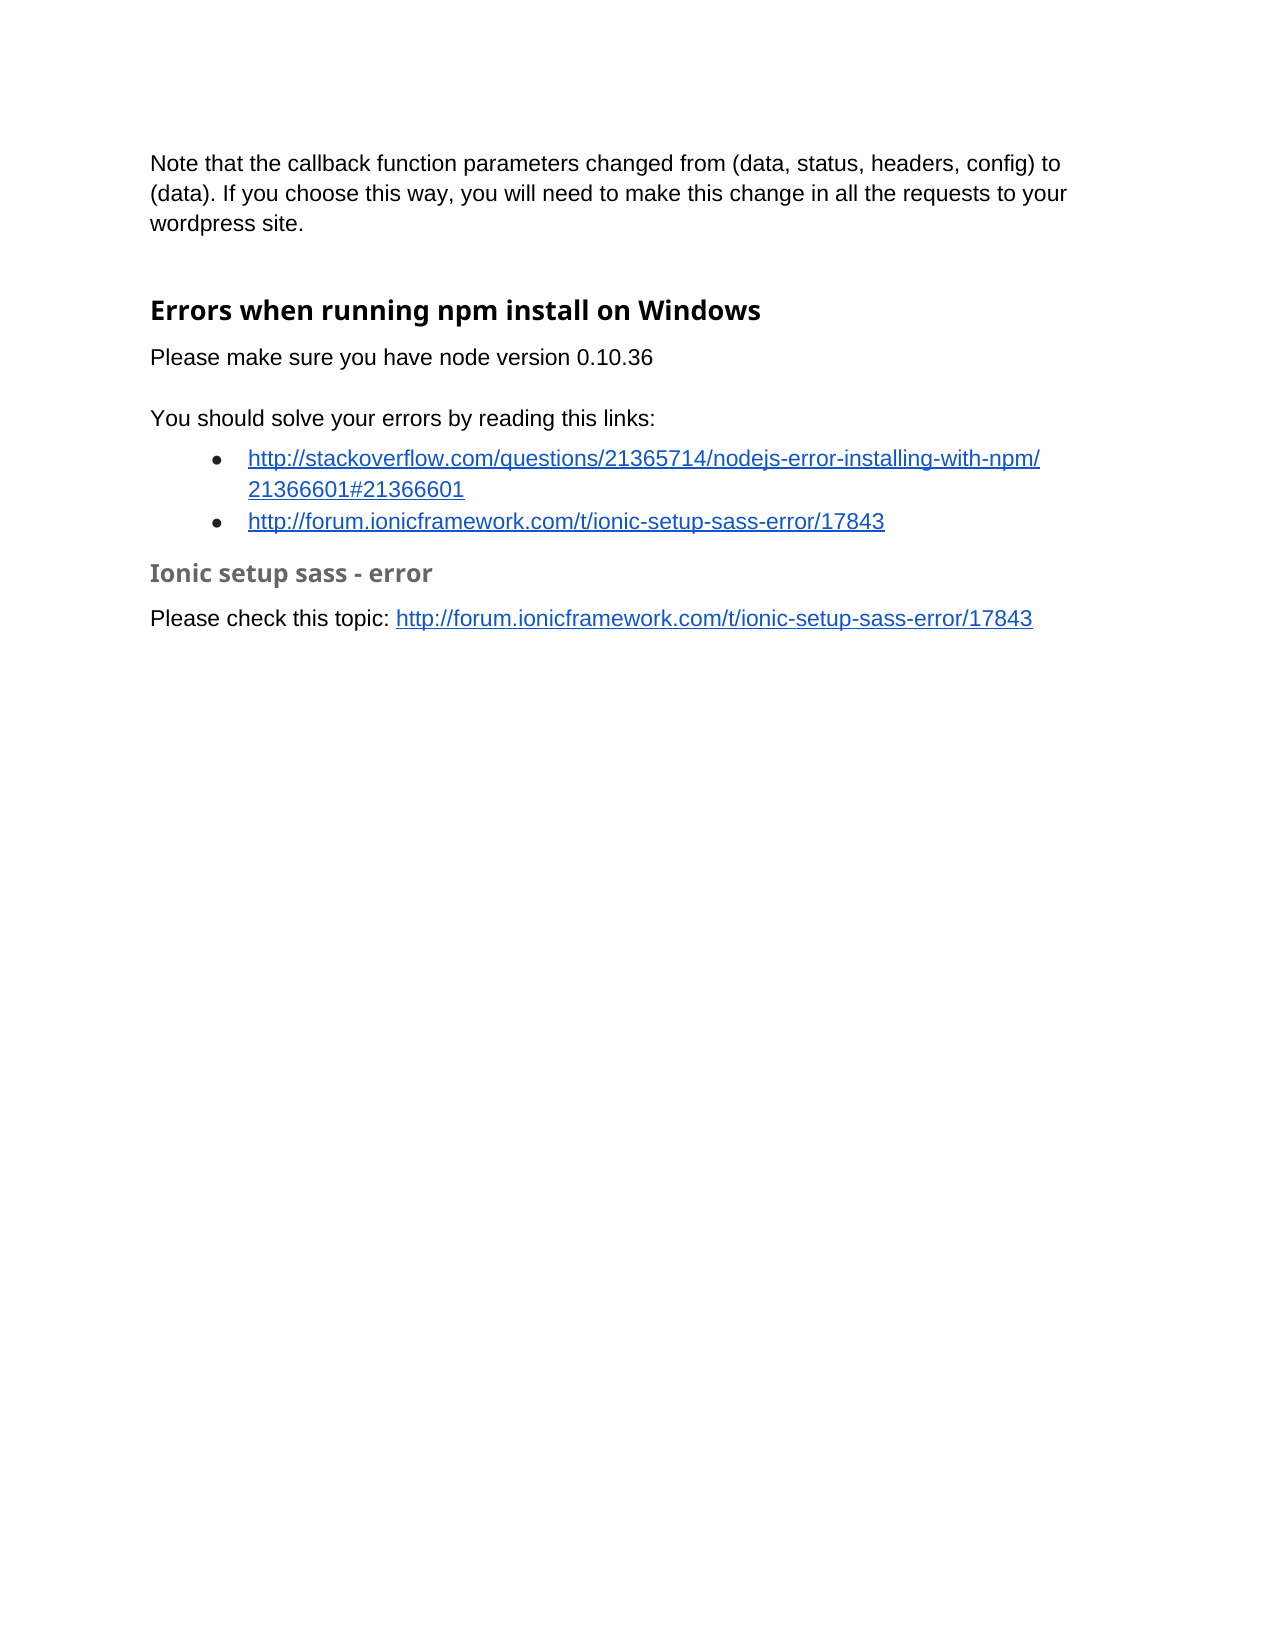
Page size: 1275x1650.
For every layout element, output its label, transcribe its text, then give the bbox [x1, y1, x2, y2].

list http://stackoverflow.com/questions/21365714/nodejs-error-installing-with-npm/21366601#21366601 [210, 444, 1125, 502]
text Please check this topic: http://forum.ionicframework.com/t/ionic-setup-sass-error/17843 [150, 605, 1125, 631]
subtitle Ionic setup sass - error [150, 556, 1125, 590]
text Please make sure you have node version 0.10.36 [150, 344, 1125, 371]
list http://forum.ionicframework.com/t/ionic-setup-sass-error/17843 [210, 508, 1125, 534]
text Note that the callback function parameters changed from (data, status, headers, config) to (data). If you choose this way, you will need to make this change in all the requests to your wordpress site. [150, 150, 1125, 237]
subtitle Errors when running npm install on Windows [150, 292, 1125, 328]
text You should solve your errors by reading this links: [150, 404, 1125, 431]
